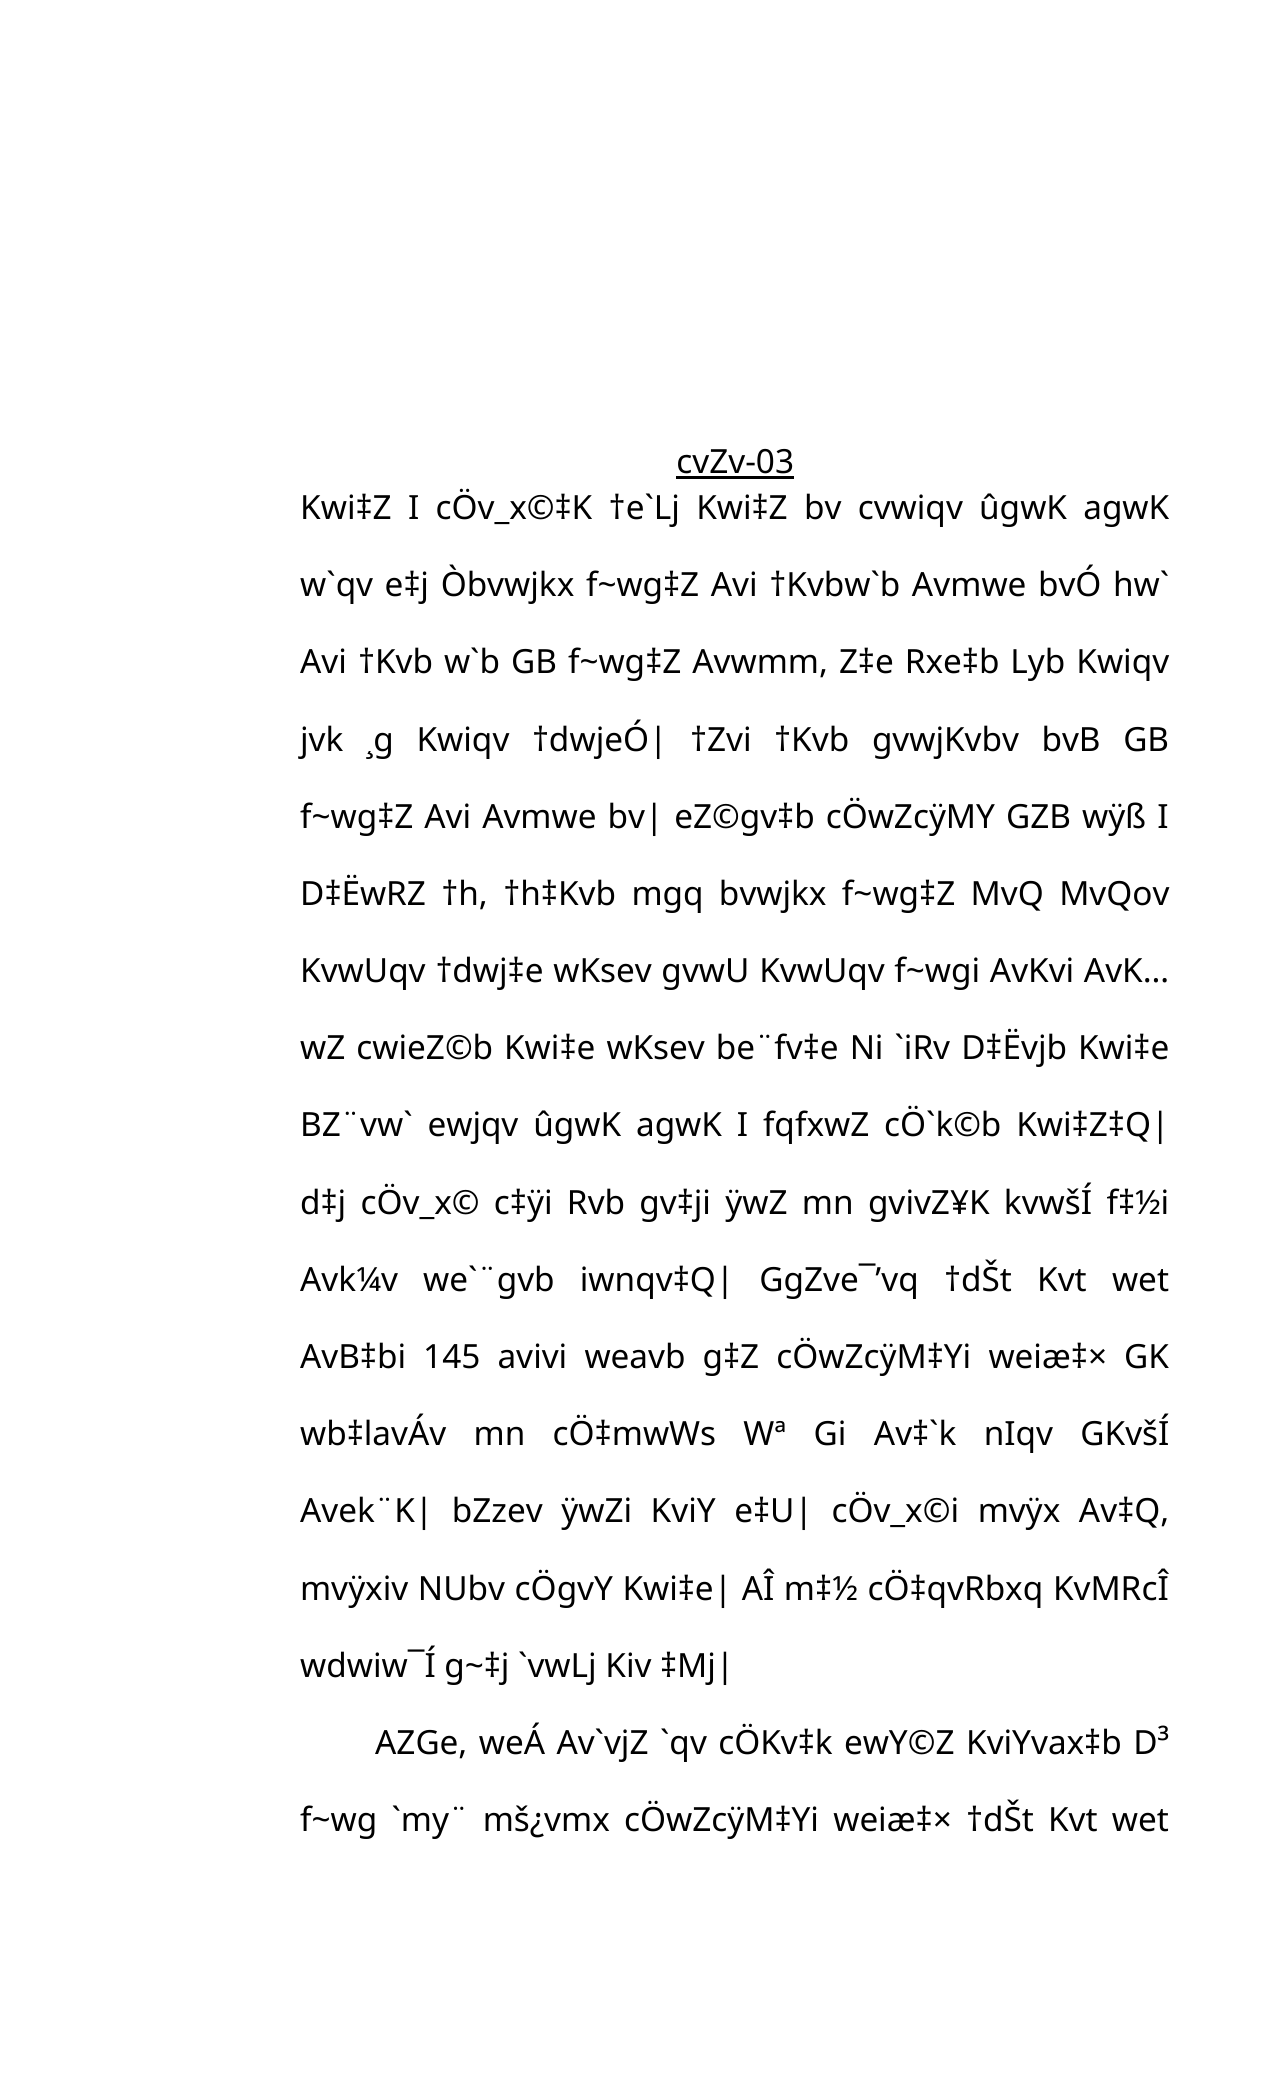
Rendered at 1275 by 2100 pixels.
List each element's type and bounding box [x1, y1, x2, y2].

text [300, 484, 1170, 1687]
text [300, 1719, 1170, 1841]
